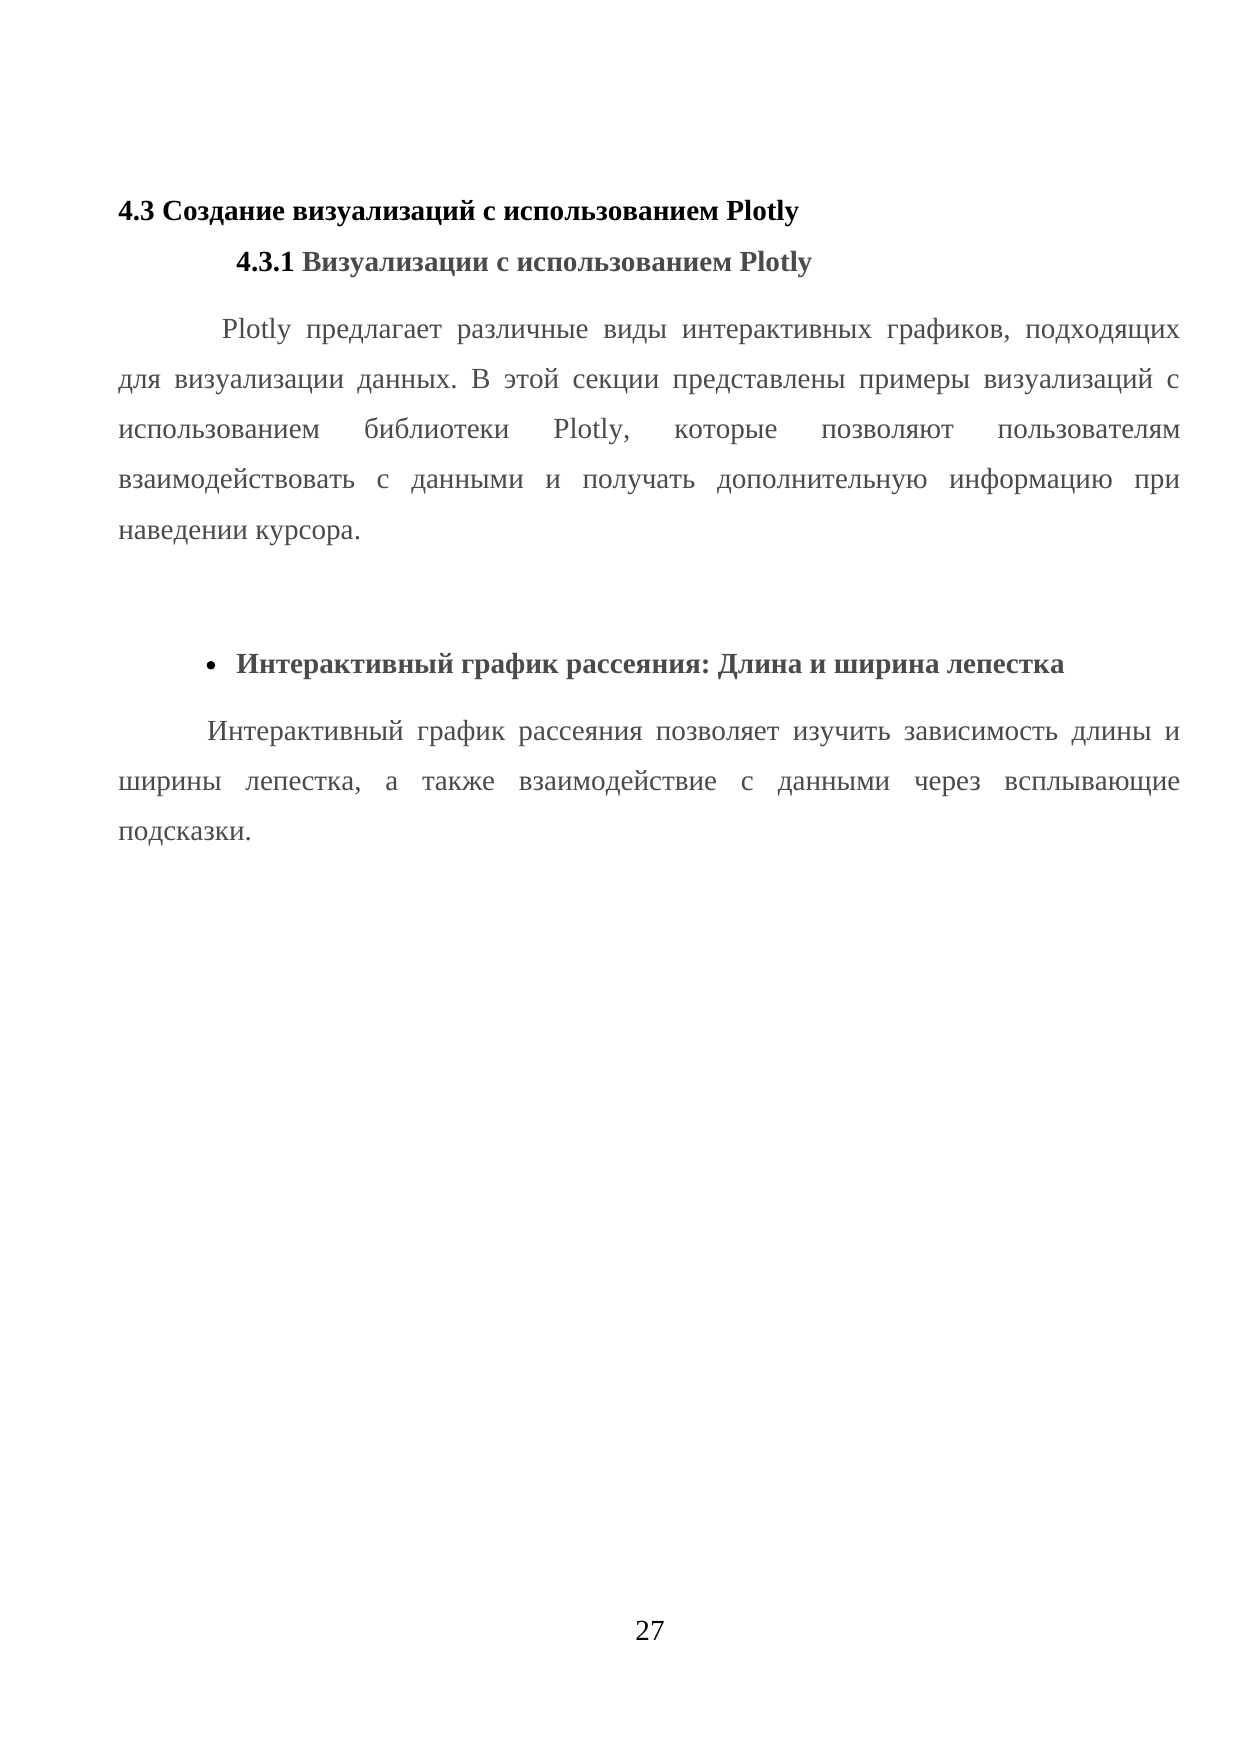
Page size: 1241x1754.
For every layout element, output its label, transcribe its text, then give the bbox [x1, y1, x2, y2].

subtitle 4.3 Создание визуализаций с использованием Plotly [118, 193, 1181, 227]
text Интерактивный график рассеяния позволяет изучить зависимость длины и ширины лепестка, а также взаимодействие с данными через всплывающие подсказки. [118, 713, 1181, 847]
list Plotly предлагает различные виды интерактивных графиков, подходящих для визуализации данных. В этой секции представлены примеры визуализаций с использованием библиотеки Plotly, которые позволяют пользователям взаимодействовать с данными и получать дополнительную информацию при наведении курсора. [118, 311, 1181, 546]
text 4.3.1 Визуализации с использованием Plotly [222, 244, 1181, 277]
list Интерактивный график рассеяния: Длина и ширина лепестка [207, 646, 1181, 679]
